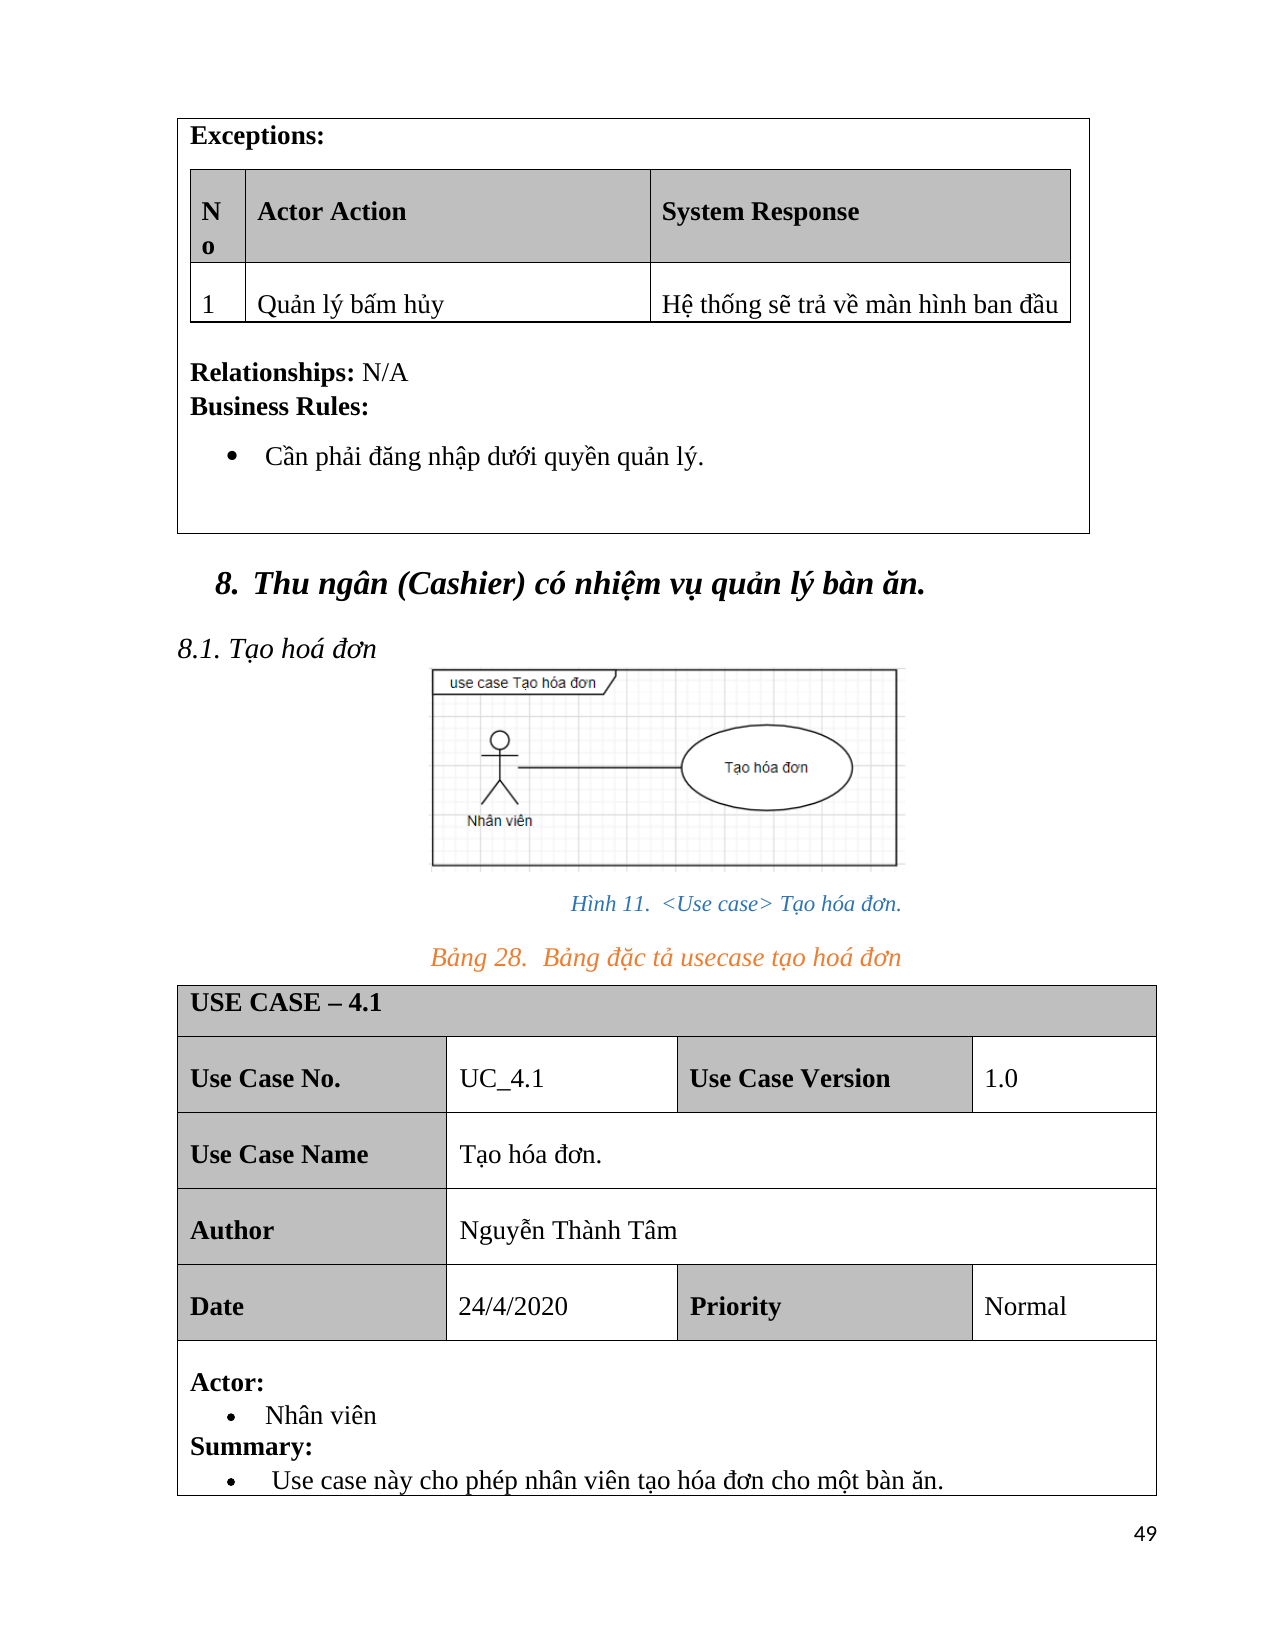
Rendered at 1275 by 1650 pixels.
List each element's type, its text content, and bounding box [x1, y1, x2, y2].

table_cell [178, 1341, 1156, 1495]
table_cell Normal [973, 1265, 1156, 1340]
subtitle 8.1. Tạo hoá đơn [177, 631, 1157, 664]
text <Use case> Tạo hóa đơn. [318, 890, 1157, 916]
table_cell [178, 119, 1089, 533]
table_cell Date [178, 1265, 446, 1340]
table_cell 24/4/2020 [447, 1265, 677, 1340]
table_cell Priority [678, 1265, 972, 1340]
table_cell UC_4.1 [447, 1037, 677, 1112]
table_cell Use Case Name [178, 1113, 446, 1188]
table_cell Use Case No. [178, 1037, 446, 1112]
picture [428, 667, 906, 872]
table_cell Author [178, 1189, 446, 1264]
subtitle Bảng đặc tả usecase tạo hoá đơn [177, 941, 1157, 973]
table_cell Use Case Version [678, 1037, 972, 1112]
subtitle Thu ngân (Cashier) có nhiệm vụ quản lý bàn ăn. [215, 563, 1157, 602]
table_cell Tạo hóa đơn. [447, 1113, 1156, 1188]
table_header USE CASE – 4.1 [178, 986, 1156, 1036]
table_cell Nguyễn Thành Tâm [447, 1189, 1156, 1264]
table_cell 1.0 [973, 1037, 1156, 1112]
